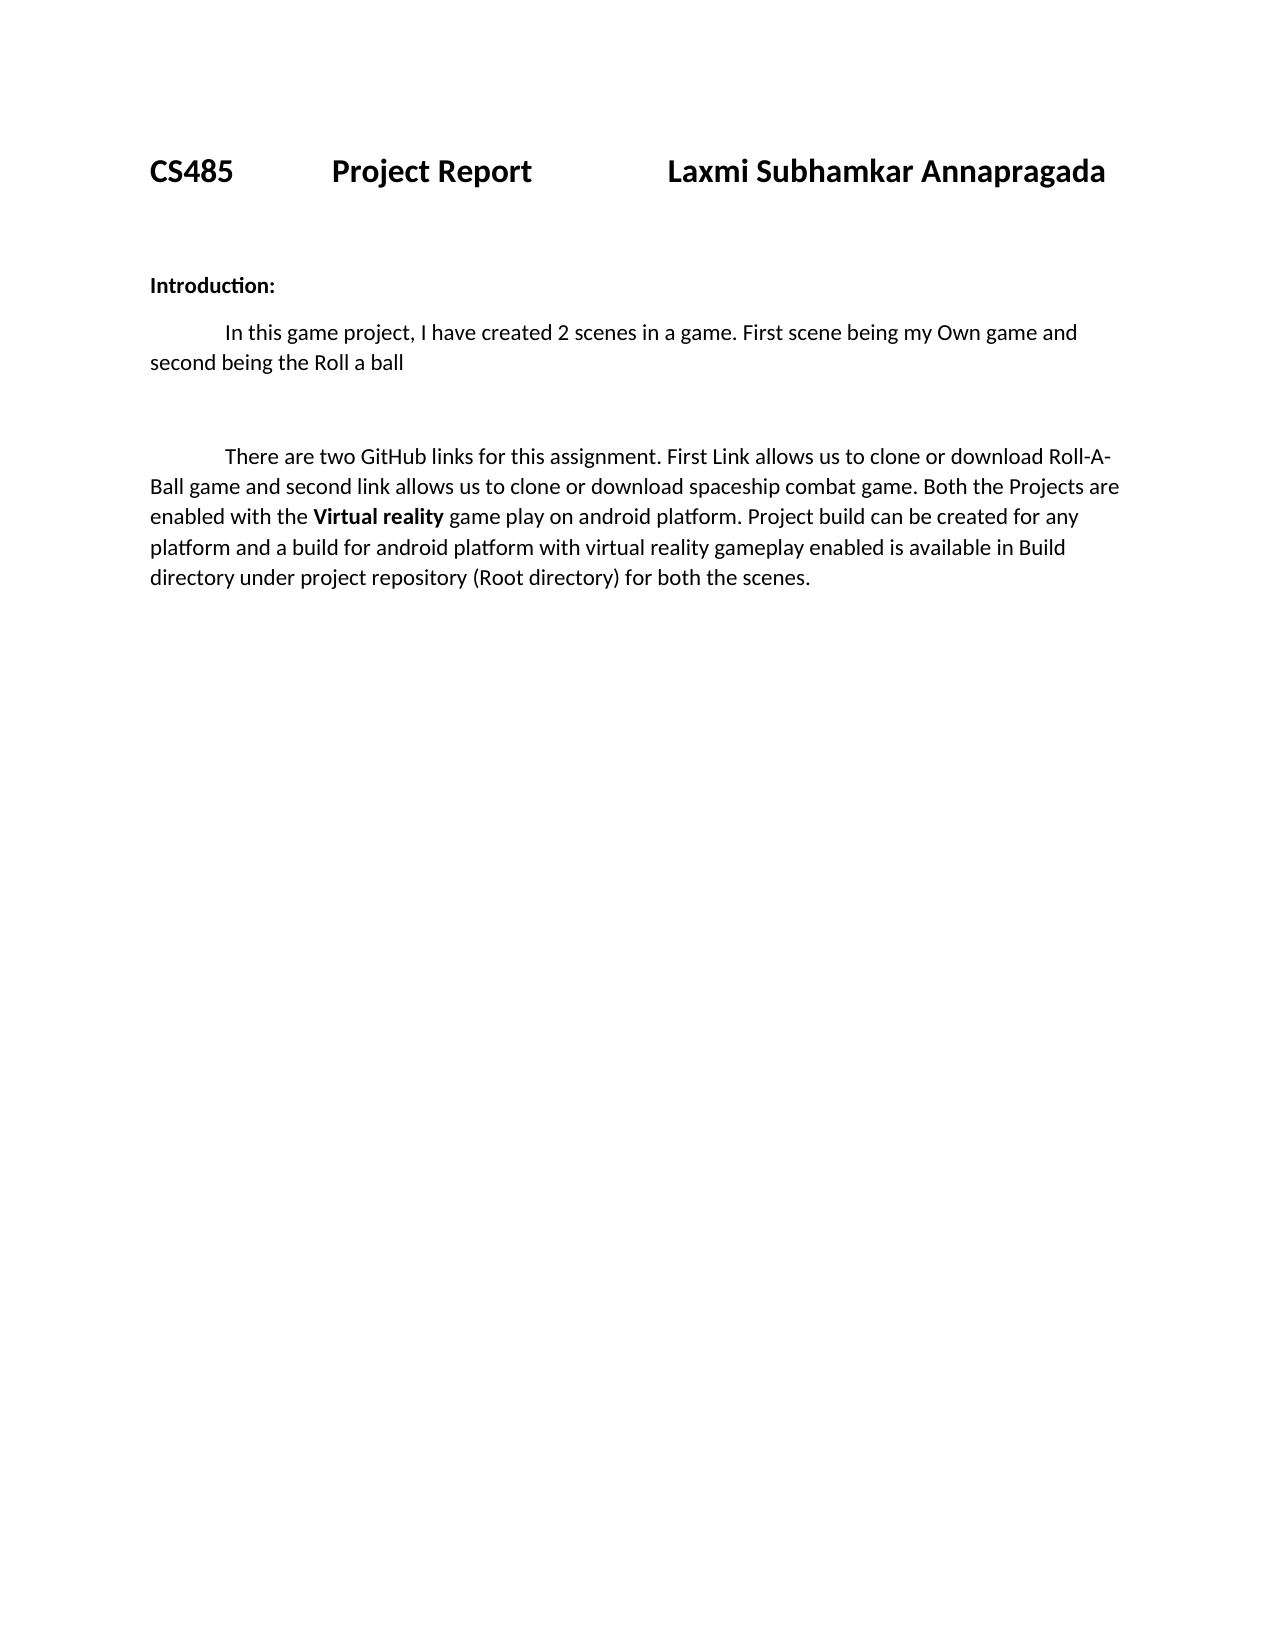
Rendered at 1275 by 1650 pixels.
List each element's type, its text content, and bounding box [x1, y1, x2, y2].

text There are two GitHub links for this assignment. First Link allows us to clone or download Roll-A-Ball game and second link allows us to clone or download spaceship combat game. Both the Projects are enabled with the Virtual reality game play on android platform. Project build can be created for any platform and a build for android platform with virtual reality gameplay enabled is available in Build directory under project repository (Root directory) for both the scenes. [150, 442, 1125, 591]
text CS485 Project Report Laxmi Subhamkar Annapragada [150, 150, 1125, 191]
text In this game project, I have created 2 scenes in a game. First scene being my Own game and second being the Roll a ball [150, 318, 1125, 376]
text Introduction: [150, 271, 1125, 299]
